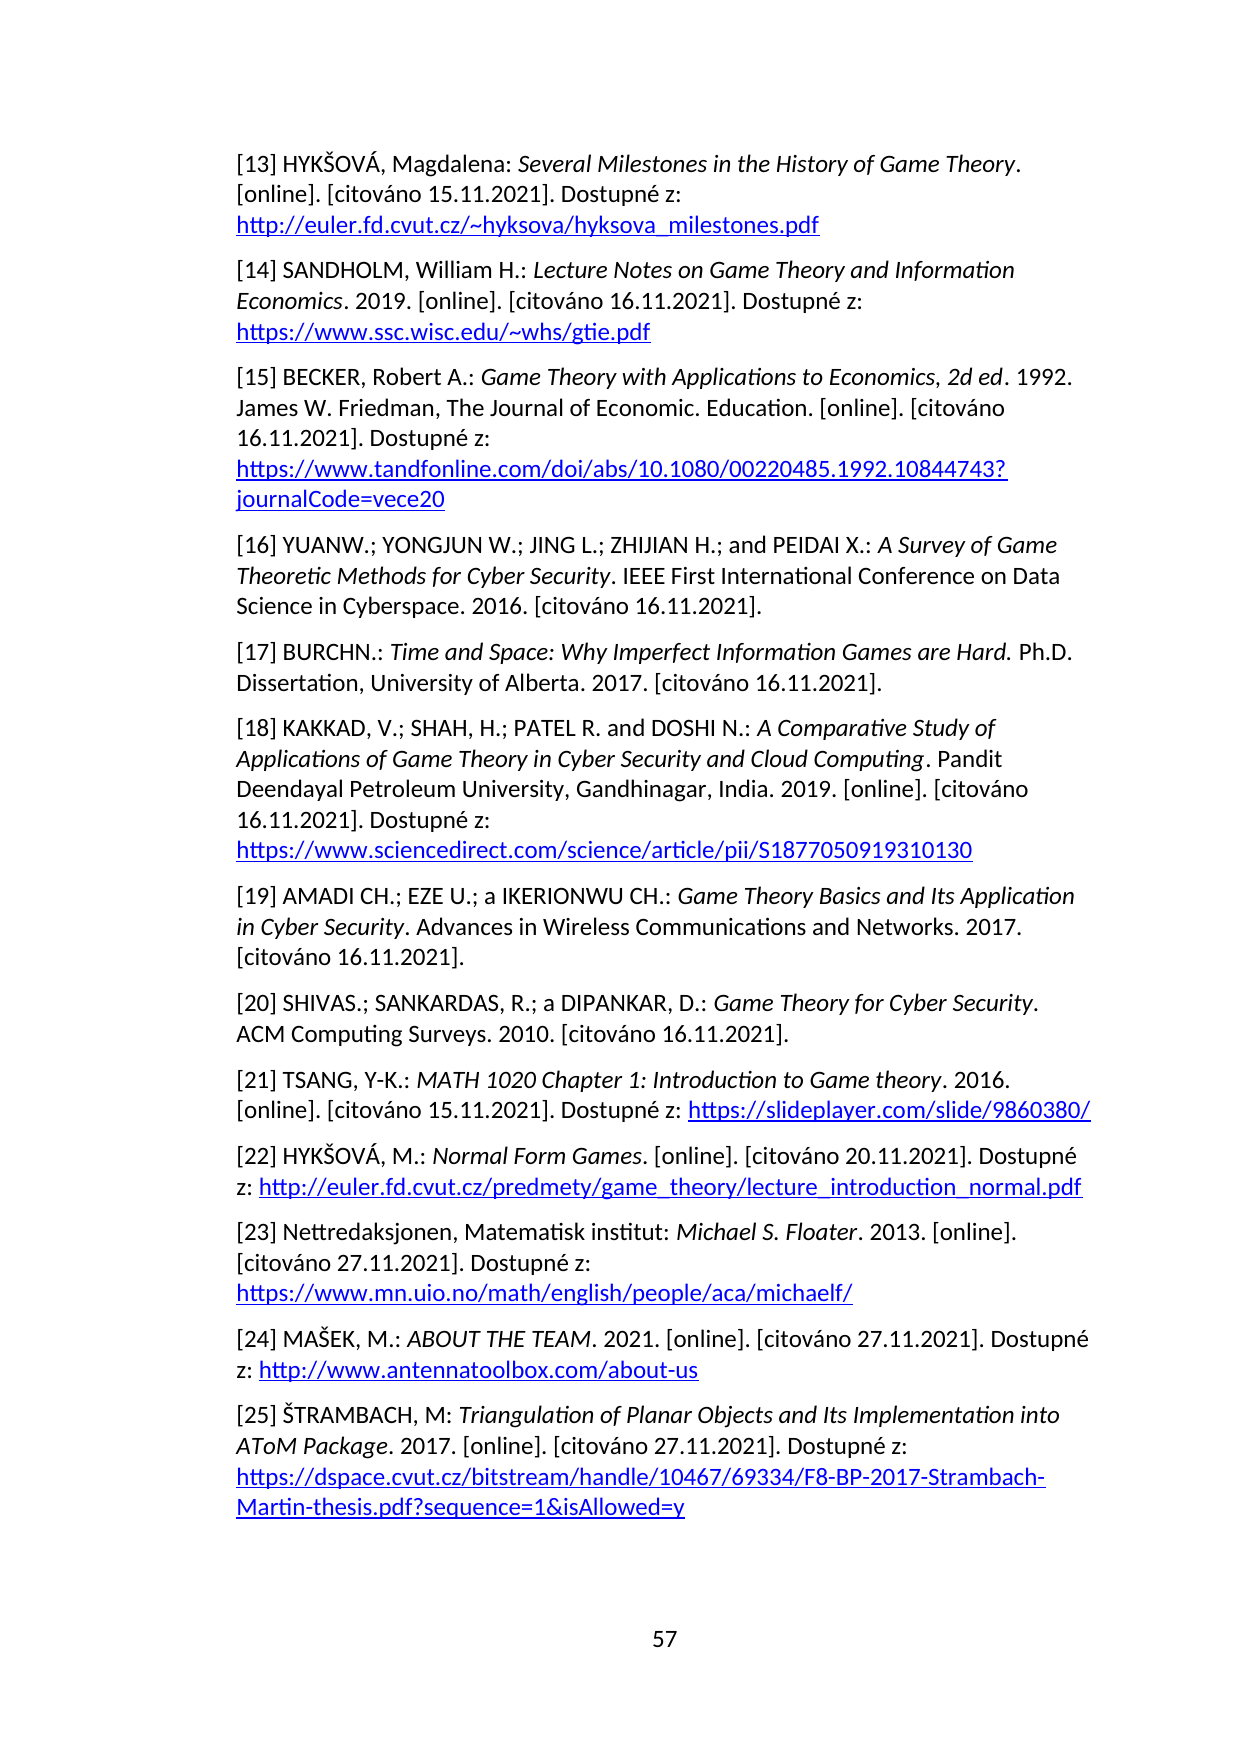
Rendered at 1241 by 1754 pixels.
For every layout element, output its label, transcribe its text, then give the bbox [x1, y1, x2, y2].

text [23] Nettredaksjonen, Matematisk institut: Michael S. Floater. 2013. [online]. [citováno 27.11.2021]. Dostupné z: https://www.mn.uio.no/math/english/people/aca/michaelf/ [236, 1216, 1092, 1308]
text [25] ŠTRAMBACH, M: Triangulation of Planar Objects and Its Implementation into AToM Package. 2017. [online]. [citováno 27.11.2021]. Dostupné z: https://dspace.cvut.cz/bitstream/handle/10467/69334/F8-BP-2017-Strambach-Martin-thesis.pdf?sequence=1&isAllowed=y [236, 1400, 1092, 1522]
text [19] AMADI CH.; EZE U.; a IKERIONWU CH.: Game Theory Basics and Its Application in Cyber Security. Advances in Wireless Communications and Networks. 2017. [citováno 16.11.2021]. [236, 881, 1092, 972]
text [15] BECKER, Robert A.: Game Theory with Applications to Economics, 2d ed. 1992. James W. Friedman, The Journal of Economic. Education. [online]. [citováno 16.11.2021]. Dostupné z: https://www.tandfonline.com/doi/abs/10.1080/00220485.1992.10844743?journalCode=vece20 [236, 361, 1092, 514]
text [22] HYKŠOVÁ, M.: Normal Form Games. [online]. [citováno 20.11.2021]. Dostupné z: http://euler.fd.cvut.cz/predmety/game_theory/lecture_introduction_normal.pdf [236, 1140, 1092, 1201]
text [20] SHIVAS.; SANKARDAS, R.; a DIPANKAR, D.: Game Theory for Cyber Security. ACM Computing Surveys. 2010. [citováno 16.11.2021]. [236, 987, 1092, 1048]
text [14] SANDHOLM, William H.: Lecture Notes on Game Theory and Information Economics. 2019. [online]. [citováno 16.11.2021]. Dostupné z: https://www.ssc.wisc.edu/~whs/gtie.pdf [236, 254, 1092, 346]
text [16] YUANW.; YONGJUN W.; JING L.; ZHIJIAN H.; and PEIDAI X.: A Survey of Game Theoretic Methods for Cyber Security. IEEE First International Conference on Data Science in Cyberspace. 2016. [citováno 16.11.2021]. [236, 529, 1092, 621]
text [21] TSANG, Y-K.: MATH 1020 Chapter 1: Introduction to Game theory. 2016. [online]. [citováno 15.11.2021]. Dostupné z: https://slideplayer.com/slide/9860380/ [236, 1064, 1092, 1125]
text [13] HYKŠOVÁ, Magdalena: Several Milestones in the History of Game Theory. [online]. [citováno 15.11.2021]. Dostupné z: http://euler.fd.cvut.cz/~hyksova/hyksova_milestones.pdf [236, 148, 1092, 239]
text [24] MAŠEK, M.: ABOUT THE TEAM. 2021. [online]. [citováno 27.11.2021]. Dostupné z: http://www.antennatoolbox.com/about-us [236, 1323, 1092, 1384]
text [17] BURCHN.: Time and Space: Why Imperfect Information Games are Hard. Ph.D. Dissertation, University of Alberta. 2017. [citováno 16.11.2021]. [236, 636, 1092, 697]
text [18] KAKKAD, V.; SHAH, H.; PATEL R. and DOSHI N.: A Comparative Study of Applications of Game Theory in Cyber Security and Cloud Computing. Pandit Deendayal Petroleum University, Gandhinagar, India. 2019. [online]. [citováno 16.11.2021]. Dostupné z: https://www.sciencedirect.com/science/article/pii/S1877050919310130 [236, 713, 1092, 865]
